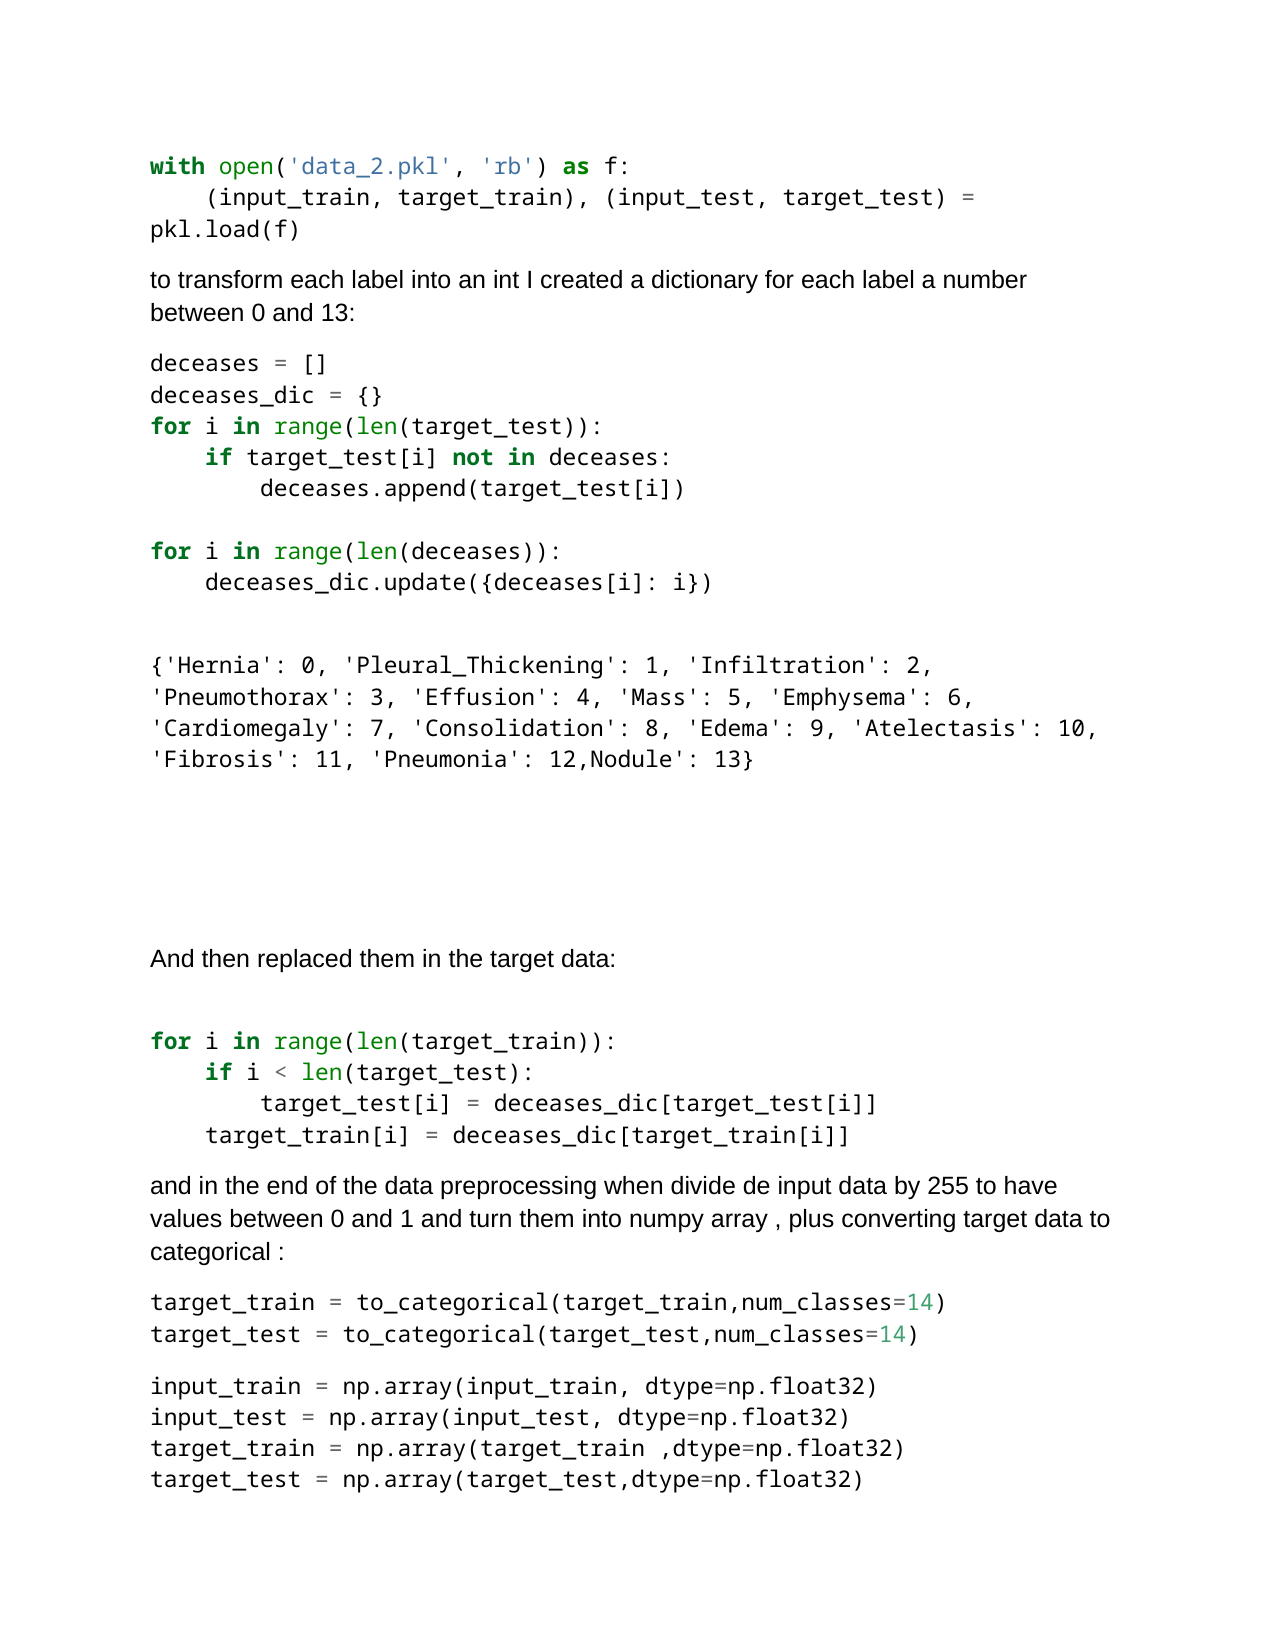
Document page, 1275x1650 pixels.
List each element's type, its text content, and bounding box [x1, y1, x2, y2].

text And then replaced them in the target data: [150, 944, 1125, 973]
text with open('data_2.pkl', 'rb') as f: (input_train, target_train), (input_test, target_test) = pkl.load(f) [150, 150, 1125, 244]
text target_train = to_categorical(target_train,num_classes=14) target_test = to_categorical(target_test,num_classes=14) [150, 1286, 1125, 1349]
text and in the end of the data preprocessing when divide de input data by 255 to have values between 0 and 1 and turn them into numpy array , plus converting target data to categorical : [150, 1171, 1125, 1265]
text to transform each label into an int I created a dictionary for each label a number between 0 and 13: [150, 264, 1125, 326]
text input_train = np.array(input_train, dtype=np.float32) input_test = np.array(input_test, dtype=np.float32) target_train = np.array(target_train ,dtype=np.float32) target_test = np.array(target_test,dtype=np.float32) [150, 1370, 1125, 1495]
text for i in range(len(target_train)): if i < len(target_test): target_test[i] = deceases_dic[target_test[i]] target_train[i] = deceases_dic[target_train[i]] [150, 993, 1125, 1150]
text {'Hernia': 0, 'Pleural_Thickening': 1, 'Infiltration': 2, 'Pneumothorax': 3, 'Effusion': 4, 'Mass': 5, 'Emphysema': 6, 'Cardiomegaly': 7, 'Consolidation': 8, 'Edema': 9, 'Atelectasis': 10, 'Fibrosis': 11, 'Pneumonia': 12,Nodule': 13} [150, 649, 1125, 774]
text deceases = [] deceases_dic = {} for i in range(len(target_test)): if target_test[i] not in deceases: deceases.append(target_test[i]) for i in range(len(deceases)): deceases_dic.update({deceases[i]: i}) [150, 347, 1125, 628]
